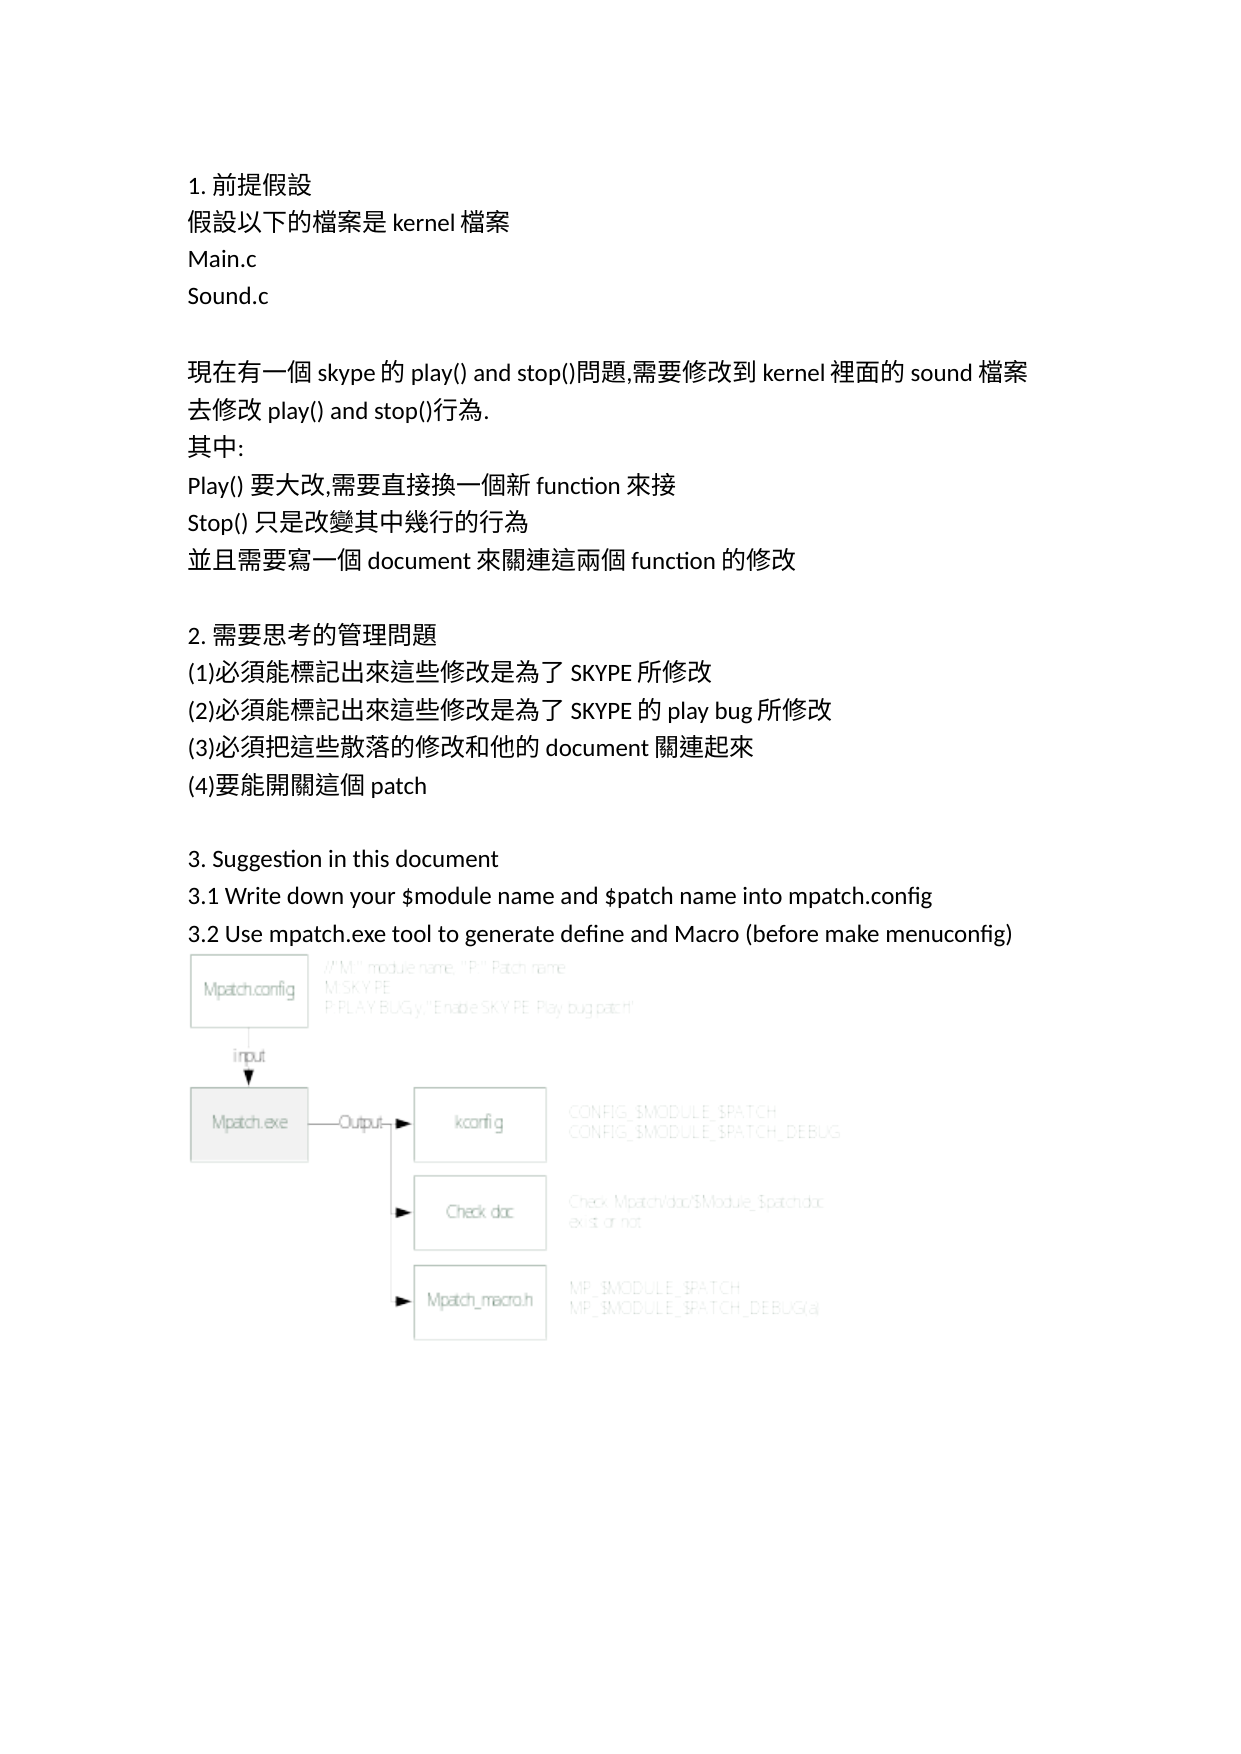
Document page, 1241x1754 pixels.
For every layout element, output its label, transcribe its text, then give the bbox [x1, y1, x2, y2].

text (4)要能開關這個patch [187, 764, 1053, 802]
text (3)必須把這些散落的修改和他的document關連起來 [187, 727, 1053, 764]
text 其中: [187, 427, 1053, 464]
text (2)必須能標記出來這些修改是為了SKYPE的play bug所修改 [187, 689, 1053, 727]
text (1)必須能標記出來這些修改是為了SKYPE所修改 [187, 652, 1053, 689]
text Sound.c [187, 277, 1053, 314]
text 現在有一個skype的play() and stop()問題,需要修改到kernel裡面的sound檔案去修改play() and stop()行為. [187, 352, 1053, 427]
text 並且需要寫一個document來關連這兩個function的修改 [187, 539, 1053, 577]
text 假設以下的檔案是kernel檔案 [187, 202, 1053, 239]
text Play() 要大改,需要直接換一個新function來接 [187, 464, 1053, 502]
text Main.c [187, 239, 1053, 277]
text 3.1 Write down your $module name and $patch name into mpatch.config [187, 877, 1053, 914]
text 1. 前提假設 [187, 164, 1053, 202]
text 2. 需要思考的管理問題 [187, 614, 1053, 652]
text 3.2 Use mpatch.exe tool to generate define and Macro (before make menuconfig) [187, 914, 1053, 952]
text Stop() 只是改變其中幾行的行為 [187, 502, 1053, 539]
text 3. Suggestion in this document [187, 839, 1053, 877]
